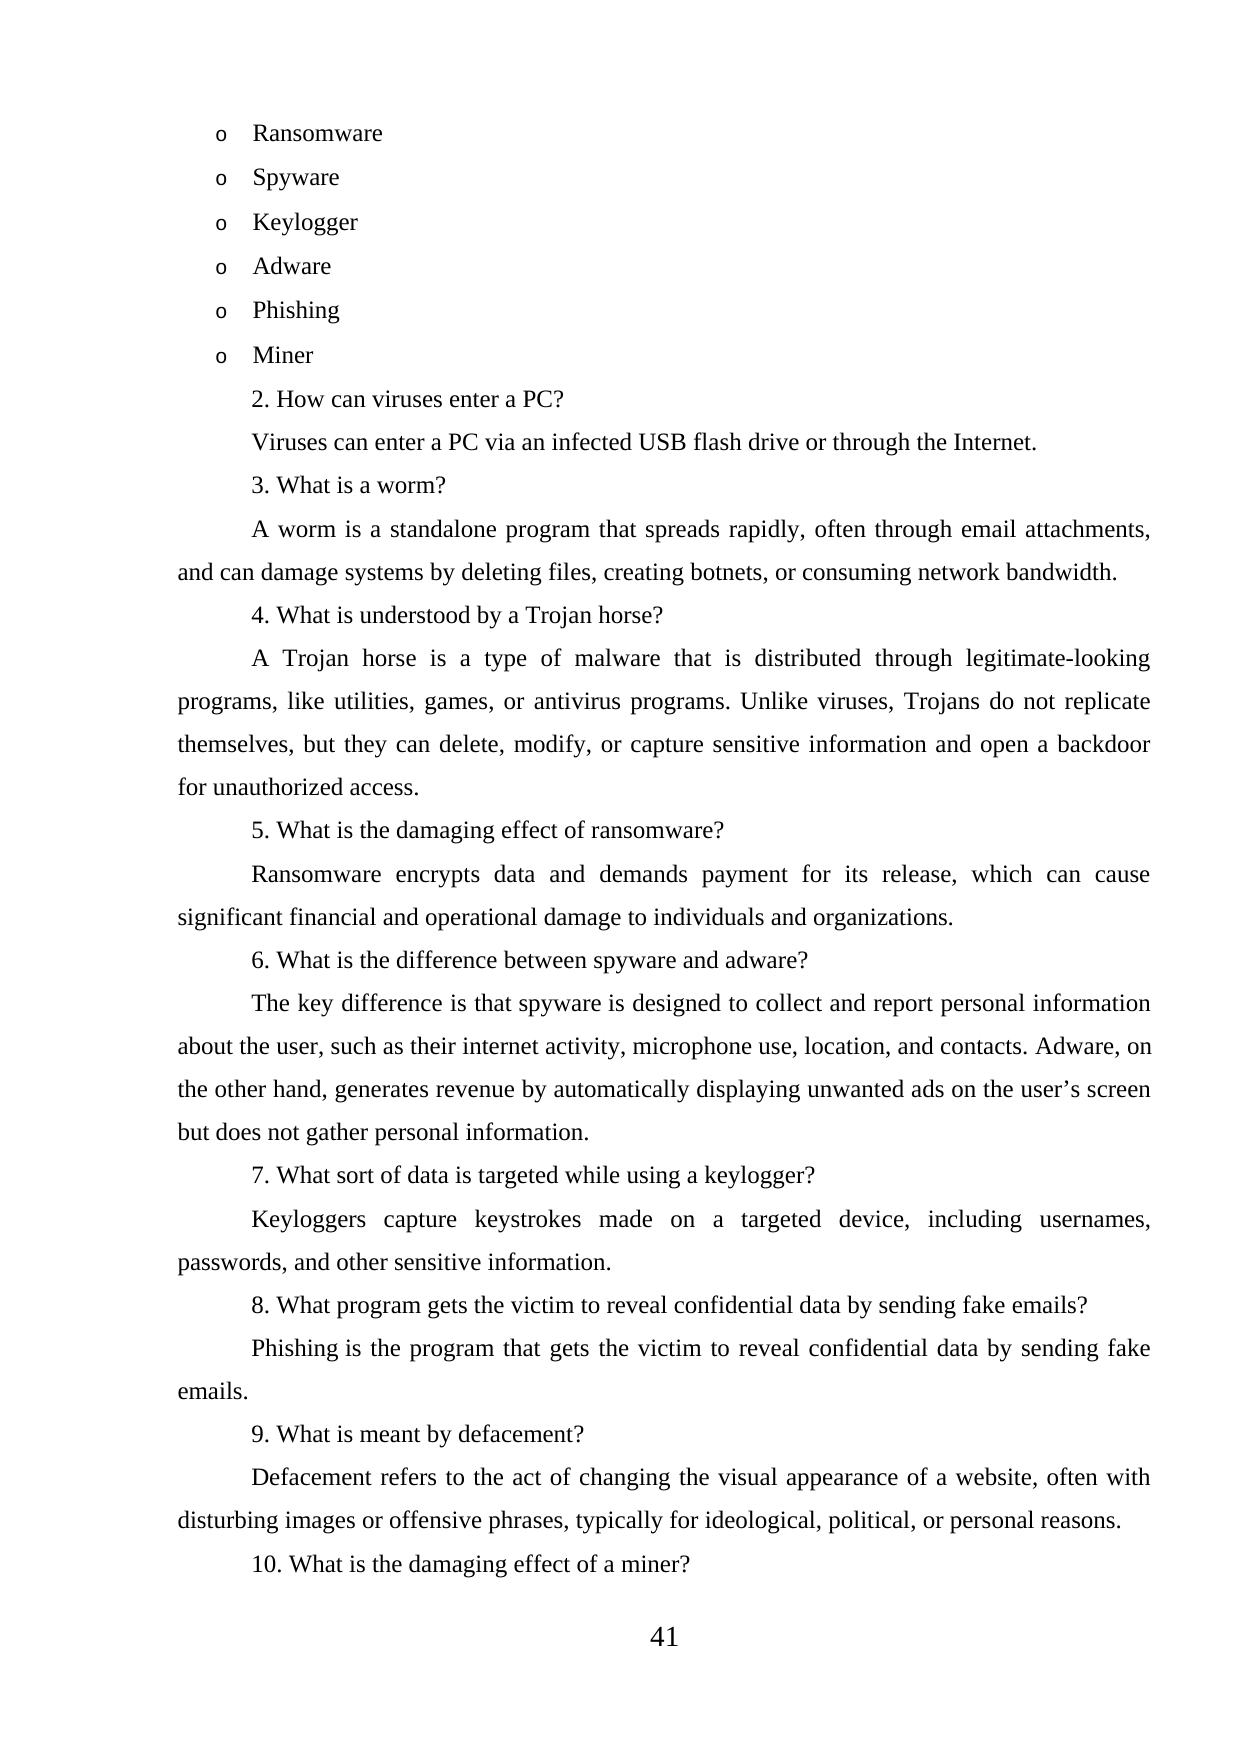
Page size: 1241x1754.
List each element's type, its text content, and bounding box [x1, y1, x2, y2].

text Defacement refers to the act of changing the visual appearance of a website, often with disturbing images or offensive phrases, typically for ideological, political, or personal reasons. [177, 1462, 1152, 1534]
list Keylogger [215, 207, 1152, 236]
text Ransomware encrypts data and demands payment for its release, which can cause significant financial and operational damage to individuals and organizations. [177, 859, 1152, 931]
text 10. What is the damaging effect of a miner? [177, 1549, 1152, 1577]
text Phishing is the program that gets the victim to reveal confidential data by sending fake emails. [177, 1333, 1152, 1405]
text 9. What is meant by defacement? [177, 1419, 1152, 1448]
text 2. How can viruses enter a PC? [177, 384, 1152, 413]
text A worm is a standalone program that spreads rapidly, often through email attachments, and can damage systems by deleting files, creating botnets, or consuming network bandwidth. [177, 514, 1152, 586]
text A Trojan horse is a type of malware that is distributed through legitimate-looking programs, like utilities, games, or antivirus programs. Unlike viruses, Trojans do not replicate themselves, but they can delete, modify, or capture sensitive information and open a backdoor for unauthorized access. [177, 643, 1152, 801]
text 7. What sort of data is targeted while using a keylogger? [177, 1161, 1152, 1189]
list Adware [215, 251, 1152, 281]
text 3. What is a worm? [177, 471, 1152, 499]
list Phishing [215, 296, 1152, 325]
text 8. What program gets the victim to reveal confidential data by sending fake emails? [177, 1290, 1152, 1319]
text Viruses can enter a PC via an infected USB flash drive or through the Internet. [177, 427, 1152, 456]
text Keyloggers capture keystrokes made on a targeted device, including usernames, passwords, and other sensitive information. [177, 1204, 1152, 1276]
text 5. What is the damaging effect of ransomware? [177, 816, 1152, 844]
list Miner [215, 340, 1152, 369]
text 6. What is the difference between spyware and adware? [177, 945, 1152, 974]
text The key difference is that spyware is designed to collect and report personal information about the user, such as their internet activity, microphone use, location, and contacts. Adware, on the other hand, generates revenue by automatically displaying unwanted ads on the user’s screen but does not gather personal information. [177, 988, 1152, 1146]
text 4. What is understood by a Trojan horse? [177, 600, 1152, 629]
list Spyware [215, 162, 1152, 192]
list Ransomware [215, 118, 1152, 148]
